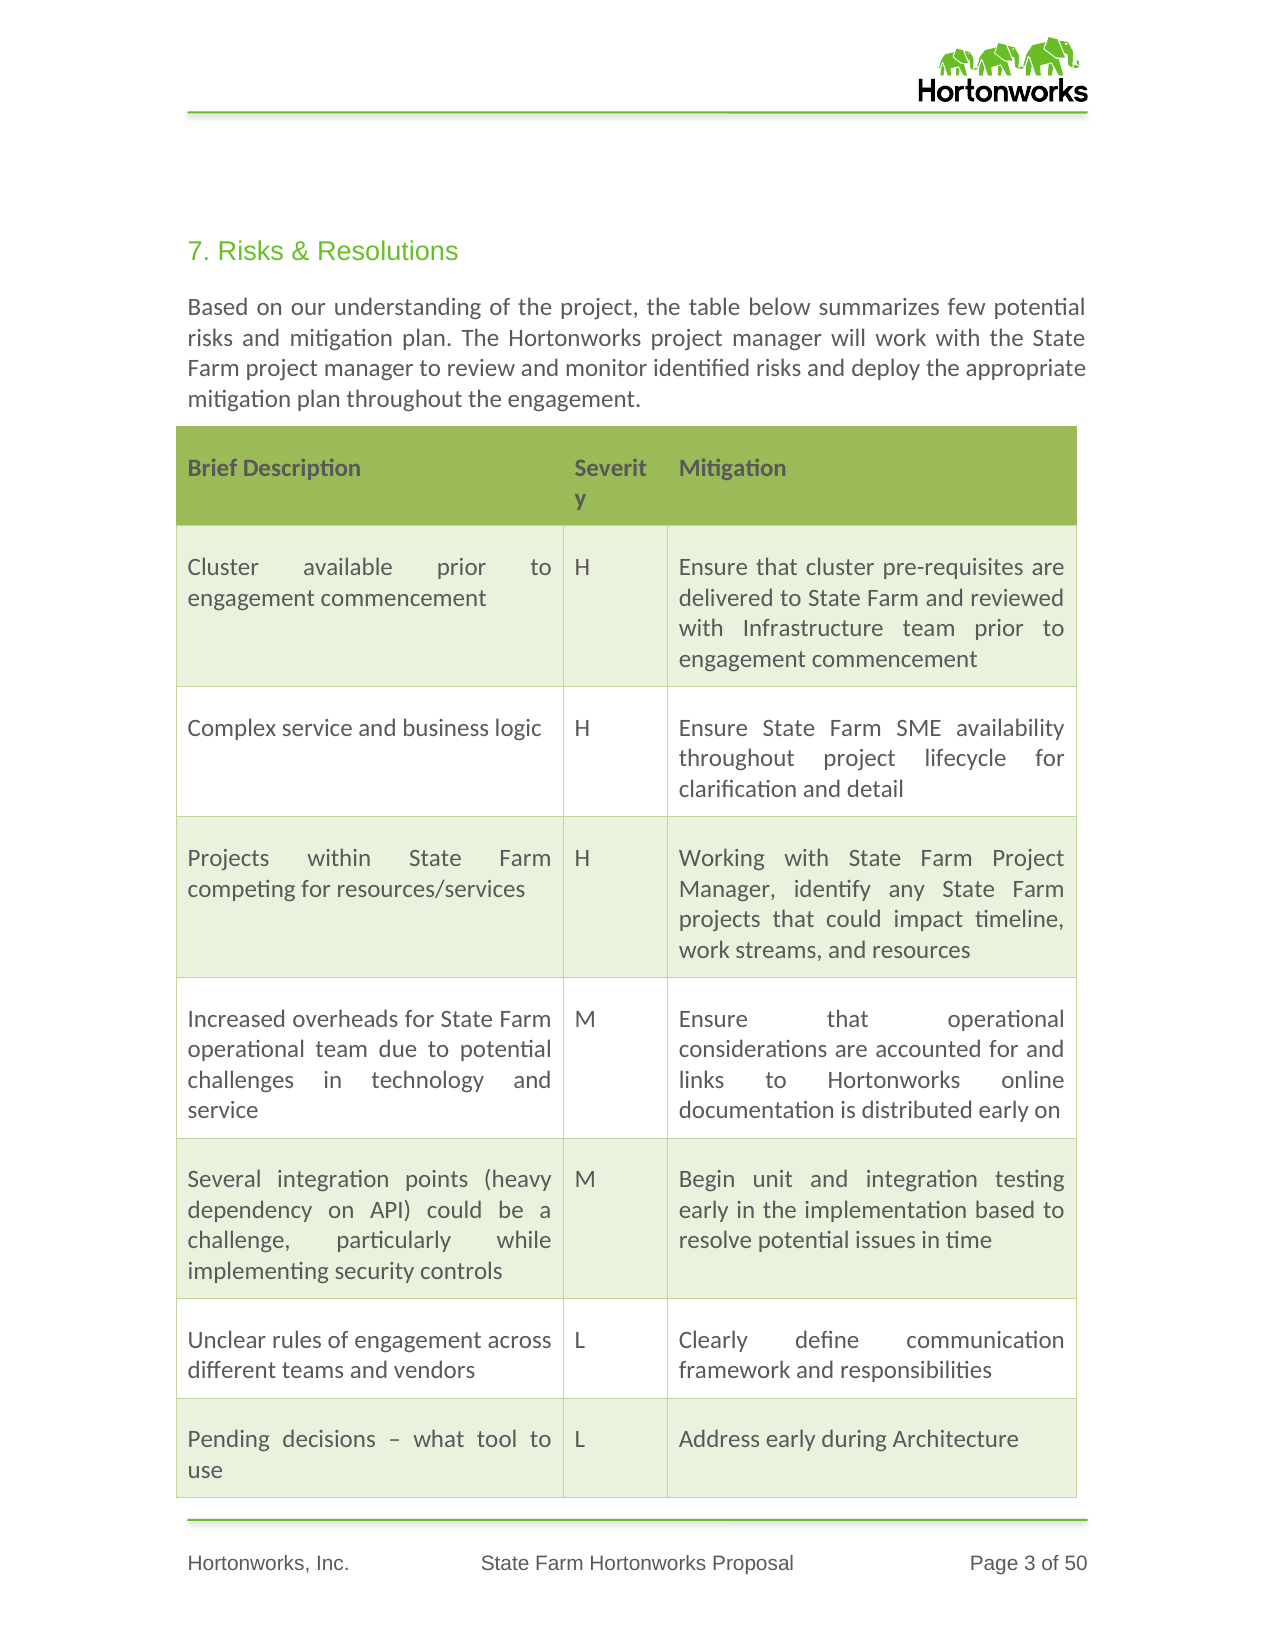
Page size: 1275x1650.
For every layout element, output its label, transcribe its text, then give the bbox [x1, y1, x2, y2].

table_cell L [564, 1399, 667, 1497]
table_header Mitigation [667, 427, 1076, 525]
table_cell Address early during Architecture [668, 1399, 1076, 1497]
table_cell L [564, 1299, 667, 1398]
table_cell H [564, 817, 667, 977]
table_cell H [564, 526, 667, 686]
table_cell Complex service and business logic [177, 687, 563, 816]
table_header Severity [563, 427, 667, 525]
table_cell Working with State Farm Project Manager, identify any State Farm projects that could impact timeline, work streams, and resources [668, 817, 1076, 977]
text Based on our understanding of the project, the table below summarizes few potential risks and mitigation plan. The Hortonworks project manager will work with the State Farm project manager to review and monitor identified risks and deploy the appropriate mitigation plan throughout the engagement. [187, 291, 1087, 413]
table_cell Unclear rules of engagement across different teams and vendors [177, 1299, 563, 1398]
table_cell Ensure that operational considerations are accounted for and links to Hortonworks online documentation is distributed early on [668, 978, 1076, 1137]
table_cell Ensure State Farm SME availability throughout project lifecycle for clarification and detail [668, 687, 1076, 816]
table_cell Cluster available prior to engagement commencement [177, 526, 563, 686]
table_cell Increased overheads for State Farm operational team due to potential challenges in technology and service [177, 978, 563, 1137]
table_cell Begin unit and integration testing early in the implementation based to resolve potential issues in time [668, 1139, 1076, 1298]
table_cell M [564, 978, 667, 1137]
table_cell H [564, 687, 667, 816]
picture [918, 37, 1088, 102]
table_cell Several integration points (heavy dependency on API) could be a challenge, particularly while implementing security controls [177, 1139, 563, 1298]
table_cell Ensure that cluster pre-requisites are delivered to State Farm and reviewed with Infrastructure team prior to engagement commencement [668, 526, 1076, 686]
table_cell Projects within State Farm competing for resources/services [177, 817, 563, 977]
subtitle 7. Risks & Resolutions [187, 235, 1087, 266]
table_cell Pending decisions – what tool to use [177, 1399, 563, 1497]
table_header Brief Description [177, 427, 563, 525]
table_cell M [564, 1139, 667, 1298]
table_cell Clearly define communication framework and responsibilities [668, 1299, 1076, 1398]
